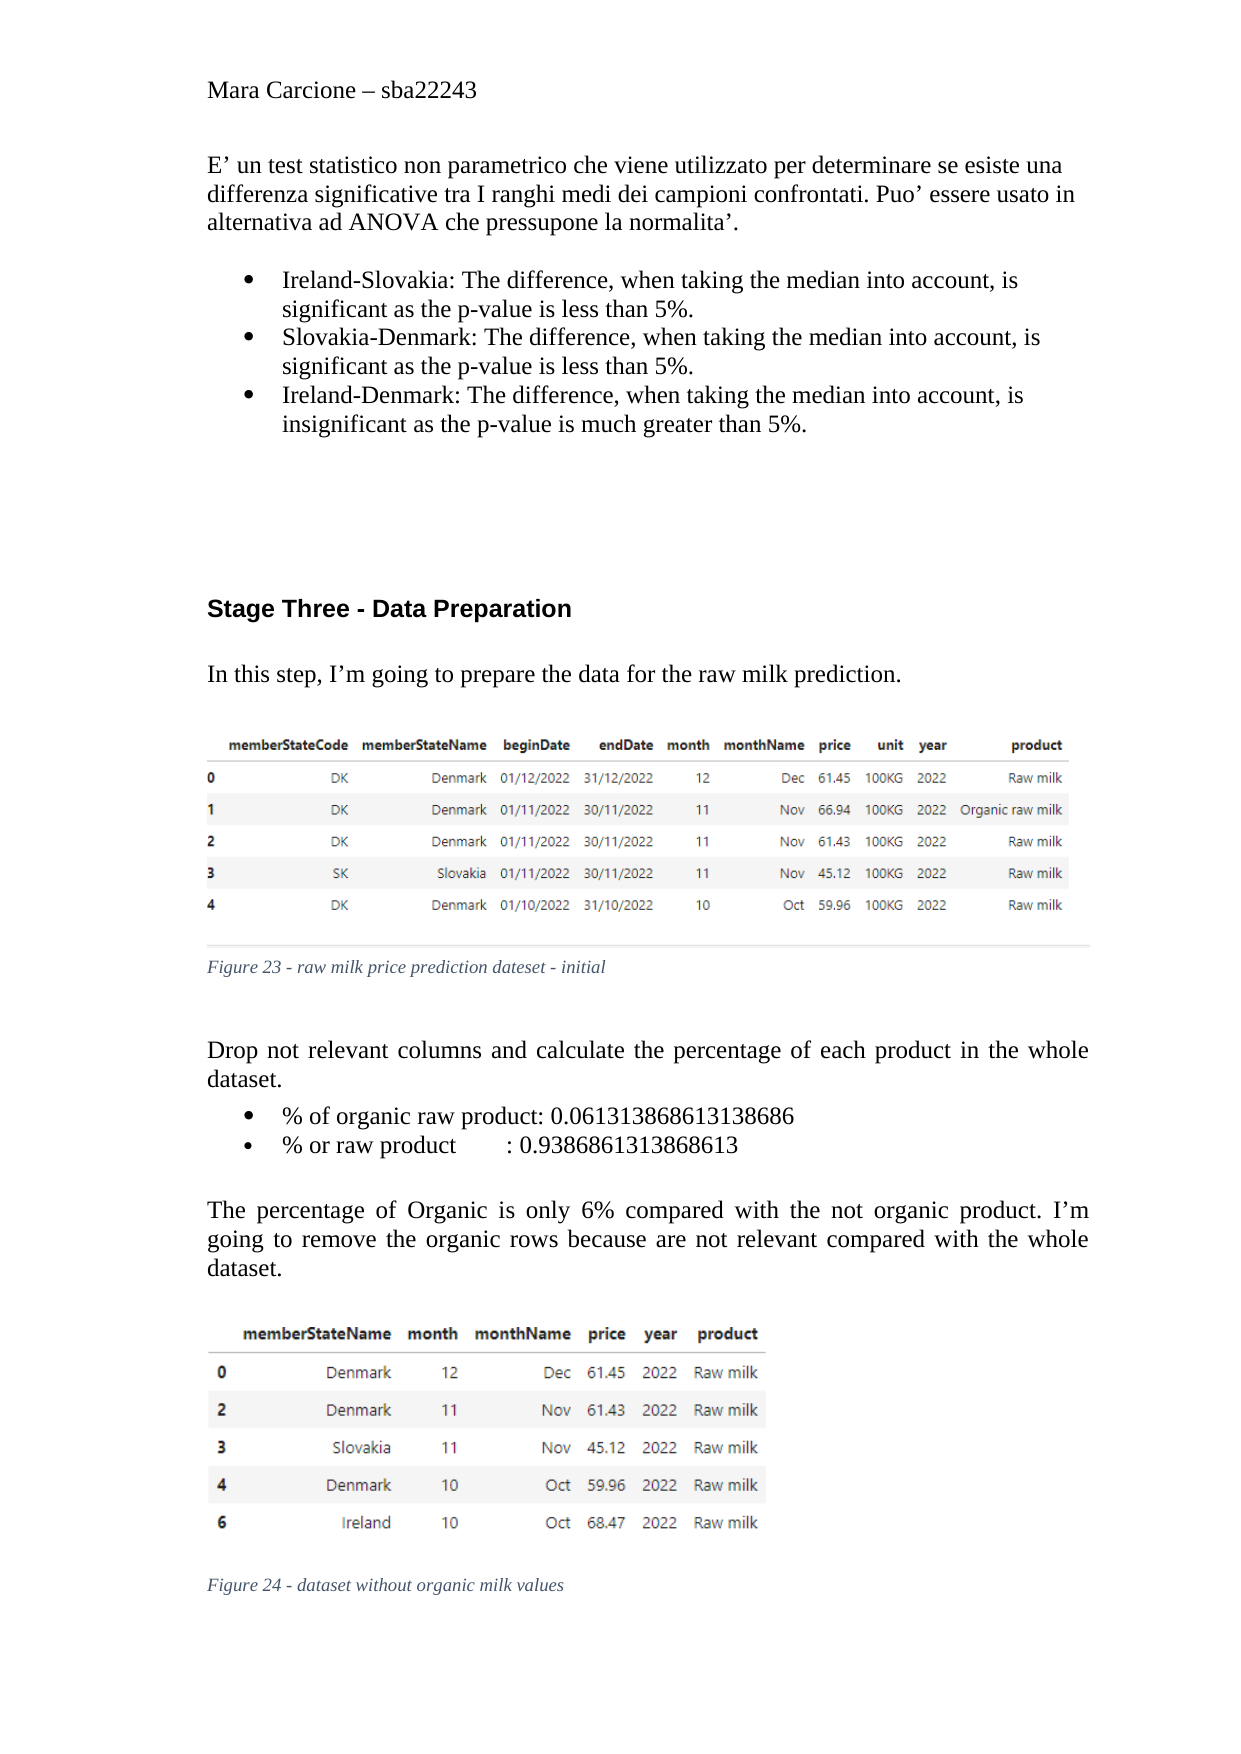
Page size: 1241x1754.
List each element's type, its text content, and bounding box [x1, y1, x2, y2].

text Drop not relevant columns and calculate the percentage of each product in the whole dataset. [207, 1035, 1090, 1093]
list % of organic raw product: 0.061313868613138686 [244, 1101, 1090, 1130]
list Ireland-Slovakia: The difference, when taking the median into account, is significant as the p-value is less than 5%. [244, 265, 1090, 322]
subtitle Stage Three - Data Preparation [207, 594, 1090, 622]
text In this step, I’m going to prepare the data for the raw milk prediction. [207, 659, 1090, 688]
picture [206, 1327, 811, 1566]
list Slovakia-Denmark: The difference, when taking the median into account, is significant as the p-value is less than 5%. [244, 322, 1090, 380]
picture [206, 733, 1091, 948]
list Ireland-Denmark: The difference, when taking the median into account, is insignificant as the p-value is much greater than 5%. [244, 380, 1090, 437]
text E’ un test statistico non parametrico che viene utilizzato per determinare se esiste una differenza significative tra I ranghi medi dei campioni confrontati. Puo’ essere usato in alternativa ad ANOVA che pressupone la normalita’. [207, 150, 1090, 236]
text The percentage of Organic is only 6% compared with the not organic product. I’m going to remove the organic rows because are not relevant compared with the whole dataset. [207, 1196, 1090, 1282]
list % or raw product : 0.9386861313868613 [244, 1130, 1090, 1158]
